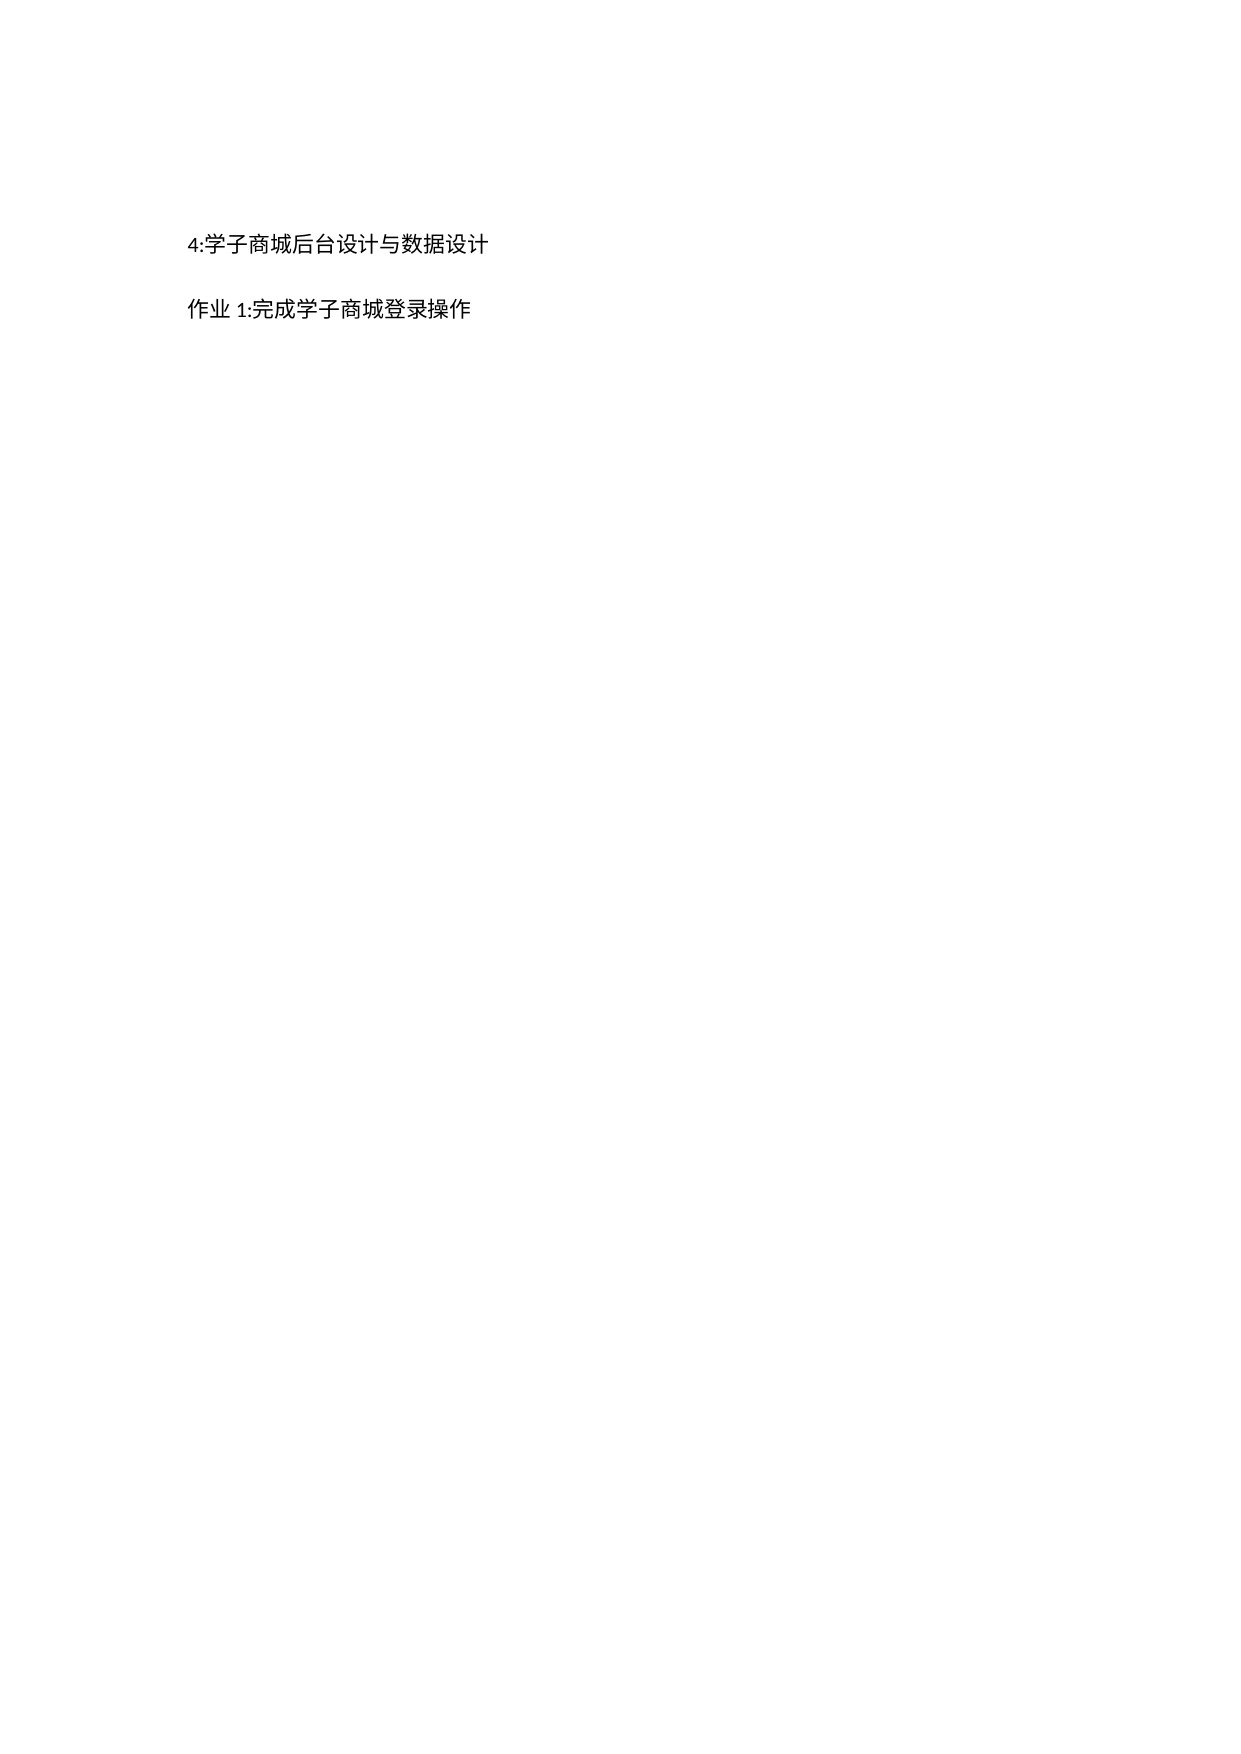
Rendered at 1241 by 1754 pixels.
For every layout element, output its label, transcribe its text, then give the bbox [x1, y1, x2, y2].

text 4:学子商城后台设计与数据设计 [187, 227, 1053, 259]
text 作业1:完成学子商城登录操作 [187, 292, 1053, 324]
